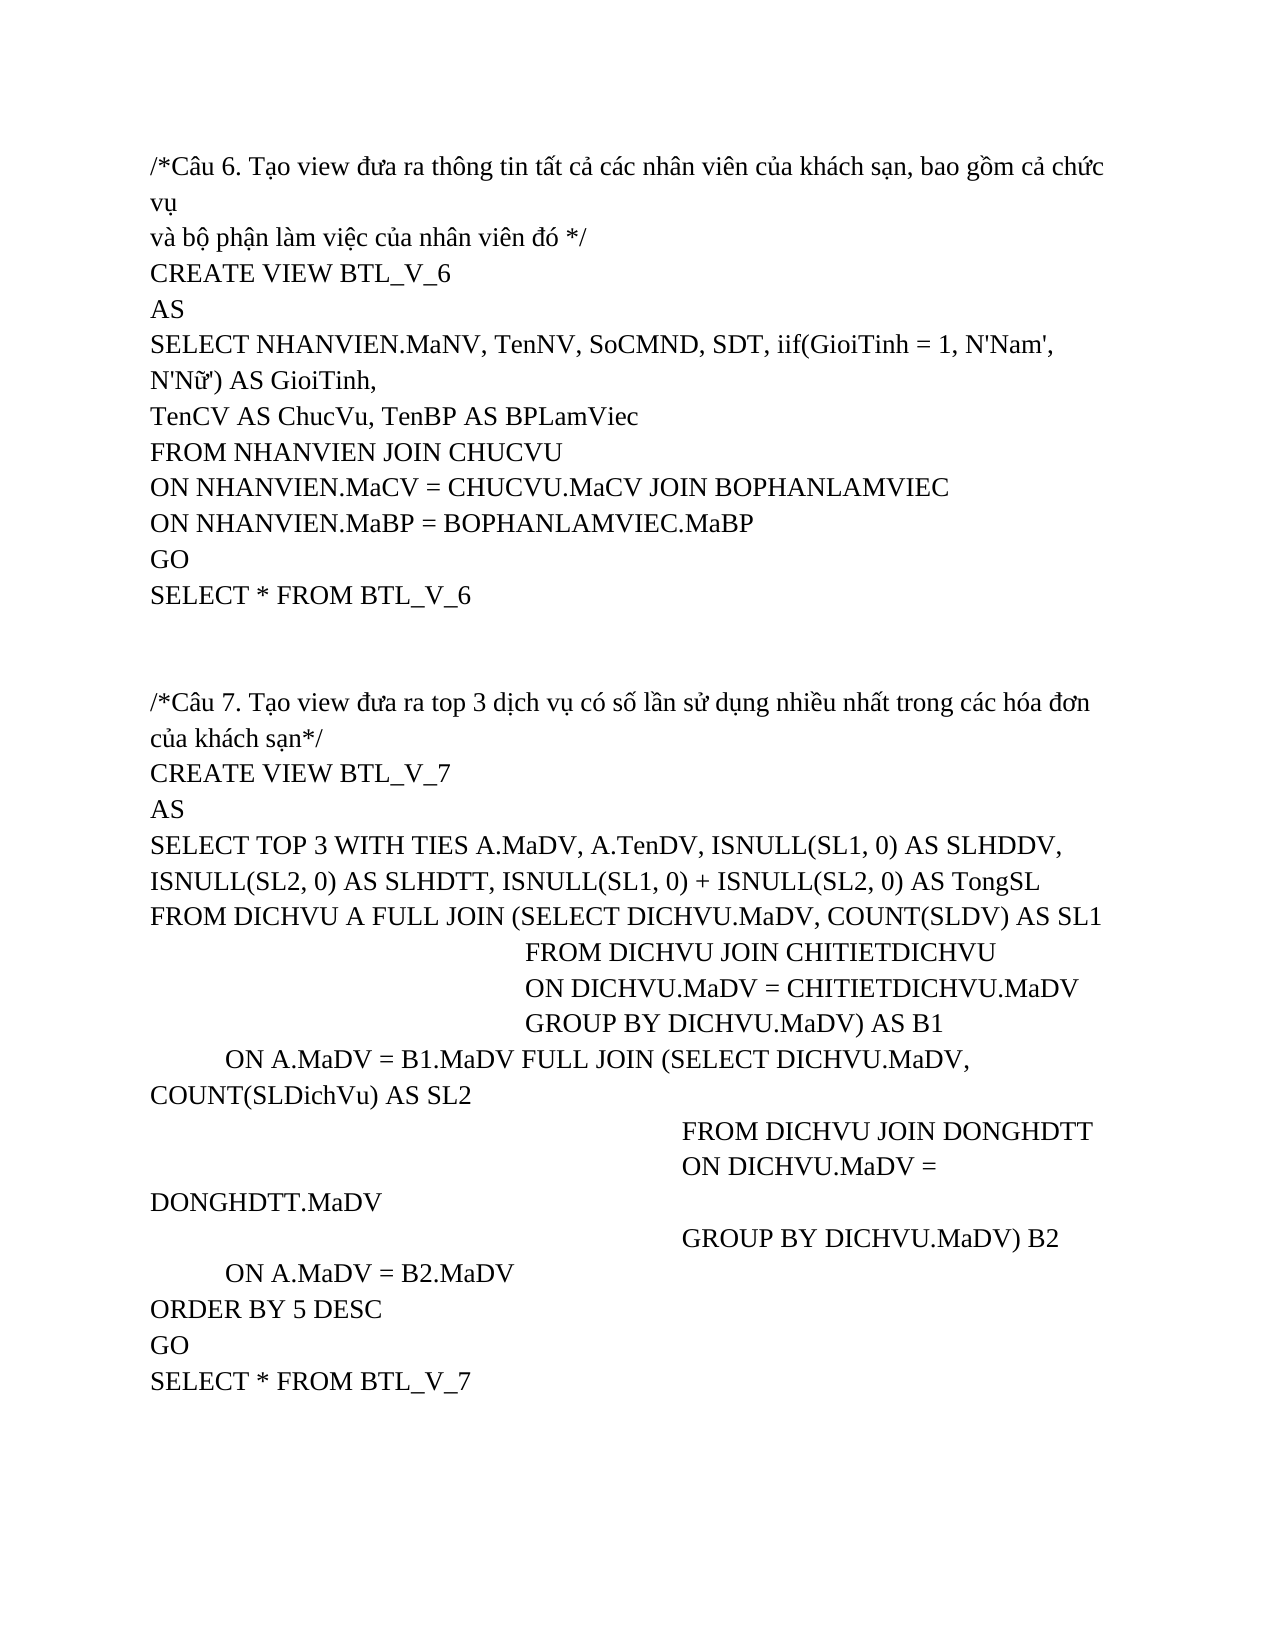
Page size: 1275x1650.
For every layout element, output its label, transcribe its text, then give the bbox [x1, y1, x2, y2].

text /*Câu 7. Tạo view đưa ra top 3 dịch vụ có số lần sử dụng nhiều nhất trong các hóa đơn của khách sạn*/ [150, 686, 1125, 753]
text CREATE VIEW BTL_V_7 [150, 757, 1125, 788]
text ON A.MaDV = B1.MaDV FULL JOIN (SELECT DICHVU.MaDV, COUNT(SLDichVu) AS SL2 [150, 1043, 1125, 1110]
text ON NHANVIEN.MaBP = BOPHANLAMVIEC.MaBP [150, 507, 1125, 538]
text và bộ phận làm việc của nhân viên đó */ [150, 221, 1125, 253]
text CREATE VIEW BTL_V_6 [150, 257, 1125, 288]
text FROM NHANVIEN JOIN CHUCVU [150, 436, 1125, 467]
text ORDER BY 5 DESC [150, 1293, 1125, 1324]
text GO [150, 1329, 1125, 1360]
text FROM DICHVU JOIN CHITIETDICHVU [150, 936, 1125, 967]
text SELECT NHANVIEN.MaNV, TenNV, SoCMND, SDT, iif(GioiTinh = 1, N'Nam', N'Nữ') AS GioiTinh, [150, 329, 1125, 396]
text ON A.MaDV = B2.MaDV [150, 1258, 1125, 1289]
text AS [150, 793, 1125, 824]
text FROM DICHVU A FULL JOIN (SELECT DICHVU.MaDV, COUNT(SLDV) AS SL1 [150, 900, 1125, 931]
text ON DICHVU.MaDV = CHITIETDICHVU.MaDV [150, 972, 1125, 1003]
text ON DICHVU.MaDV = DONGHDTT.MaDV [150, 1150, 1125, 1217]
text ISNULL(SL2, 0) AS SLHDTT, ISNULL(SL1, 0) + ISNULL(SL2, 0) AS TongSL [150, 864, 1125, 896]
text /*Câu 6. Tạo view đưa ra thông tin tất cả các nhân viên của khách sạn, bao gồm cả chức vụ [150, 150, 1125, 217]
text ON NHANVIEN.MaCV = CHUCVU.MaCV JOIN BOPHANLAMVIEC [150, 472, 1125, 503]
text SELECT * FROM BTL_V_7 [150, 1365, 1125, 1396]
text AS [150, 293, 1125, 324]
text GROUP BY DICHVU.MaDV) AS B1 [150, 1007, 1125, 1039]
text TenCV AS ChucVu, TenBP AS BPLamViec [150, 400, 1125, 431]
text FROM DICHVU JOIN DONGHDTT [150, 1115, 1125, 1146]
text SELECT * FROM BTL_V_6 [150, 579, 1125, 610]
text GO [150, 543, 1125, 574]
text GROUP BY DICHVU.MaDV) B2 [150, 1222, 1125, 1253]
text SELECT TOP 3 WITH TIES A.MaDV, A.TenDV, ISNULL(SL1, 0) AS SLHDDV, [150, 829, 1125, 860]
